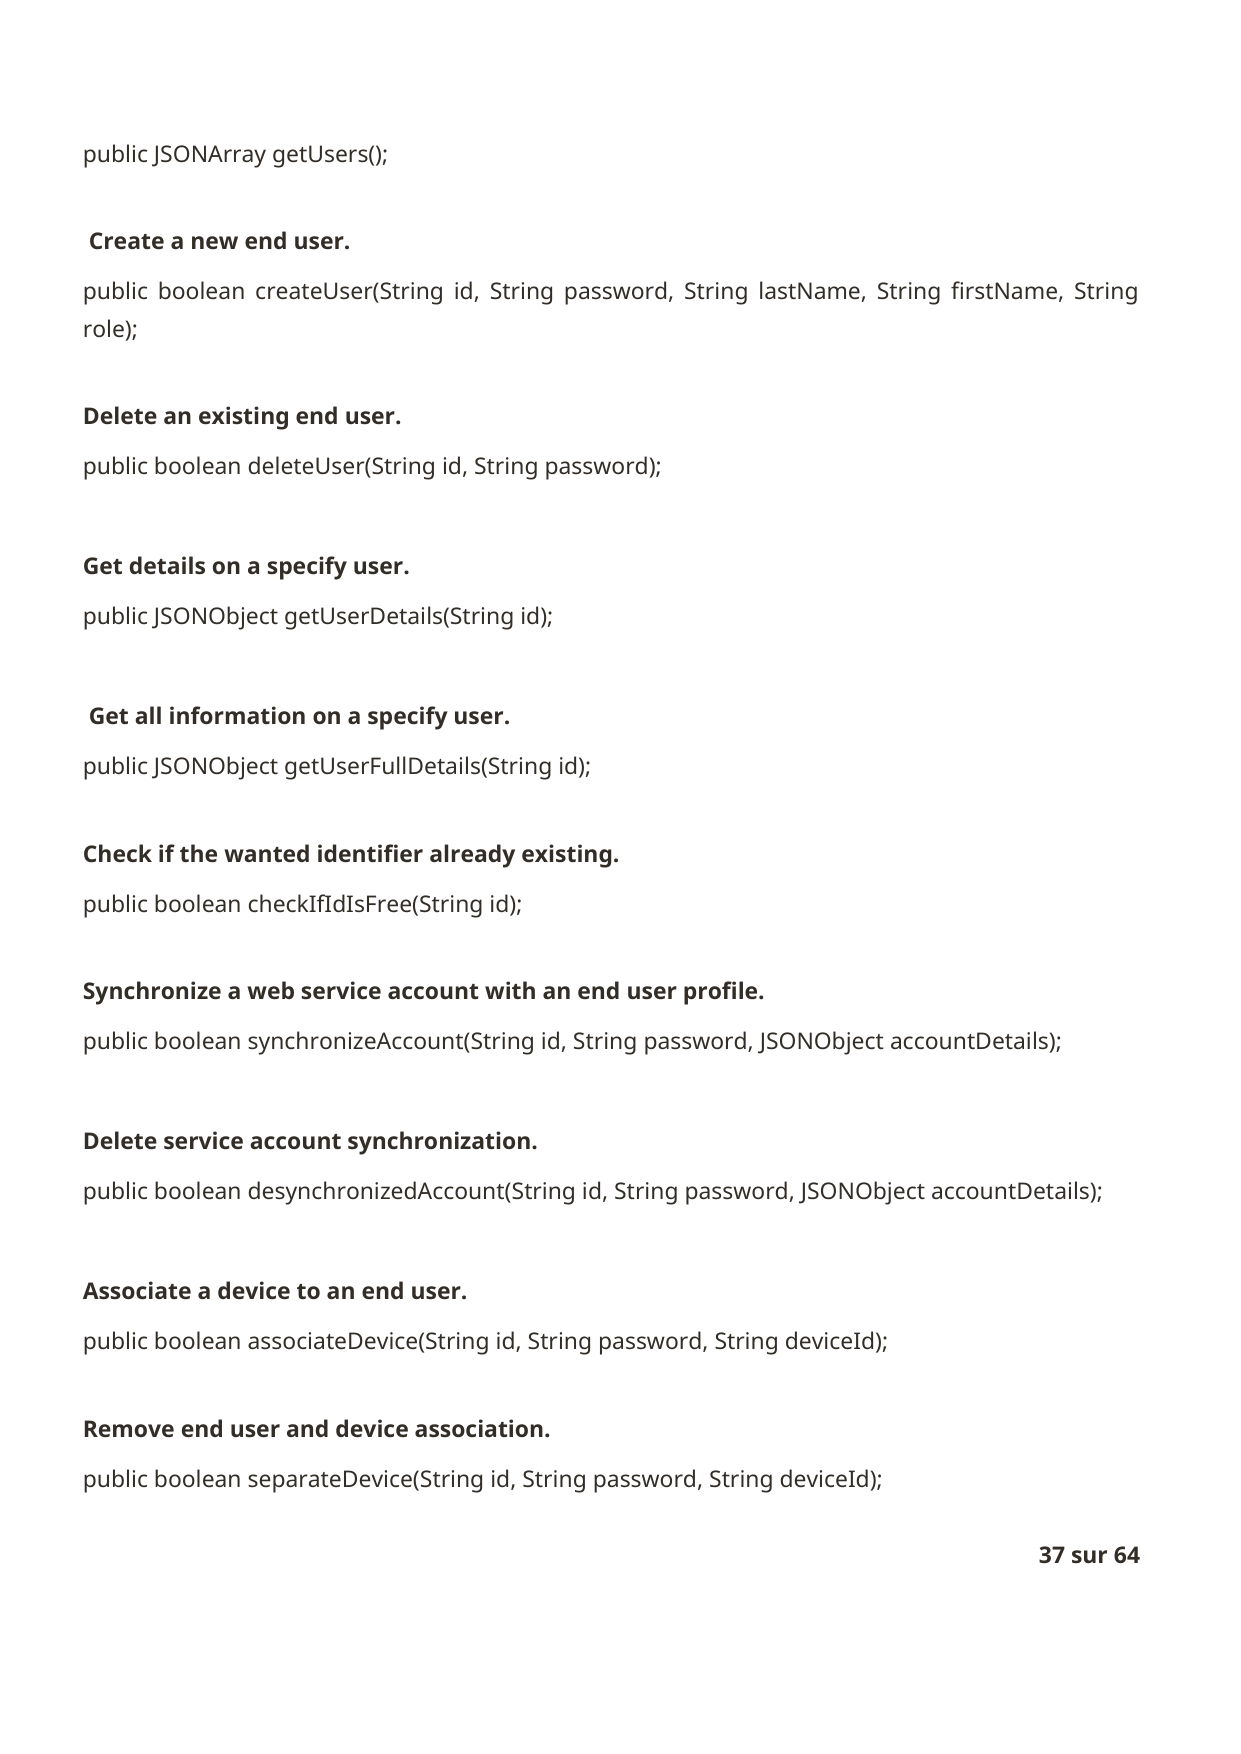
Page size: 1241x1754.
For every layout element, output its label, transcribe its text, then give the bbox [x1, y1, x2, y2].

text Associate a device to an end user. [83, 1275, 1140, 1306]
text public JSONObject getUserDetails(String id); [83, 600, 1140, 631]
text Remove end user and device association. [83, 1375, 1140, 1444]
text public boolean desynchronizedAccount(String id, String password, JSONObject accountDetails); [83, 1175, 1140, 1206]
text Get details on a specify user. [83, 550, 1140, 581]
text Synchronize a web service account with an end user profile. [83, 937, 1140, 1006]
text public boolean associateDevice(String id, String password, String deviceId); [83, 1325, 1140, 1356]
text Delete an existing end user. [83, 362, 1140, 431]
text Get all information on a specify user. [83, 700, 1140, 731]
text public boolean checkIfIdIsFree(String id); [83, 887, 1140, 919]
text Check if the wanted identifier already existing. [83, 800, 1140, 869]
text public JSONObject getUserFullDetails(String id); [83, 750, 1140, 781]
text public boolean deleteUser(String id, String password); [83, 450, 1140, 481]
text Delete service account synchronization. [83, 1125, 1140, 1156]
text public boolean separateDevice(String id, String password, String deviceId); [83, 1462, 1140, 1494]
text Create a new end user. [83, 187, 1140, 256]
text public JSONArray getUsers(); [83, 137, 1140, 169]
text public boolean synchronizeAccount(String id, String password, JSONObject accountDetails); [83, 1025, 1140, 1056]
text public boolean createUser(String id, String password, String lastName, String firstName, String role); [83, 275, 1140, 344]
